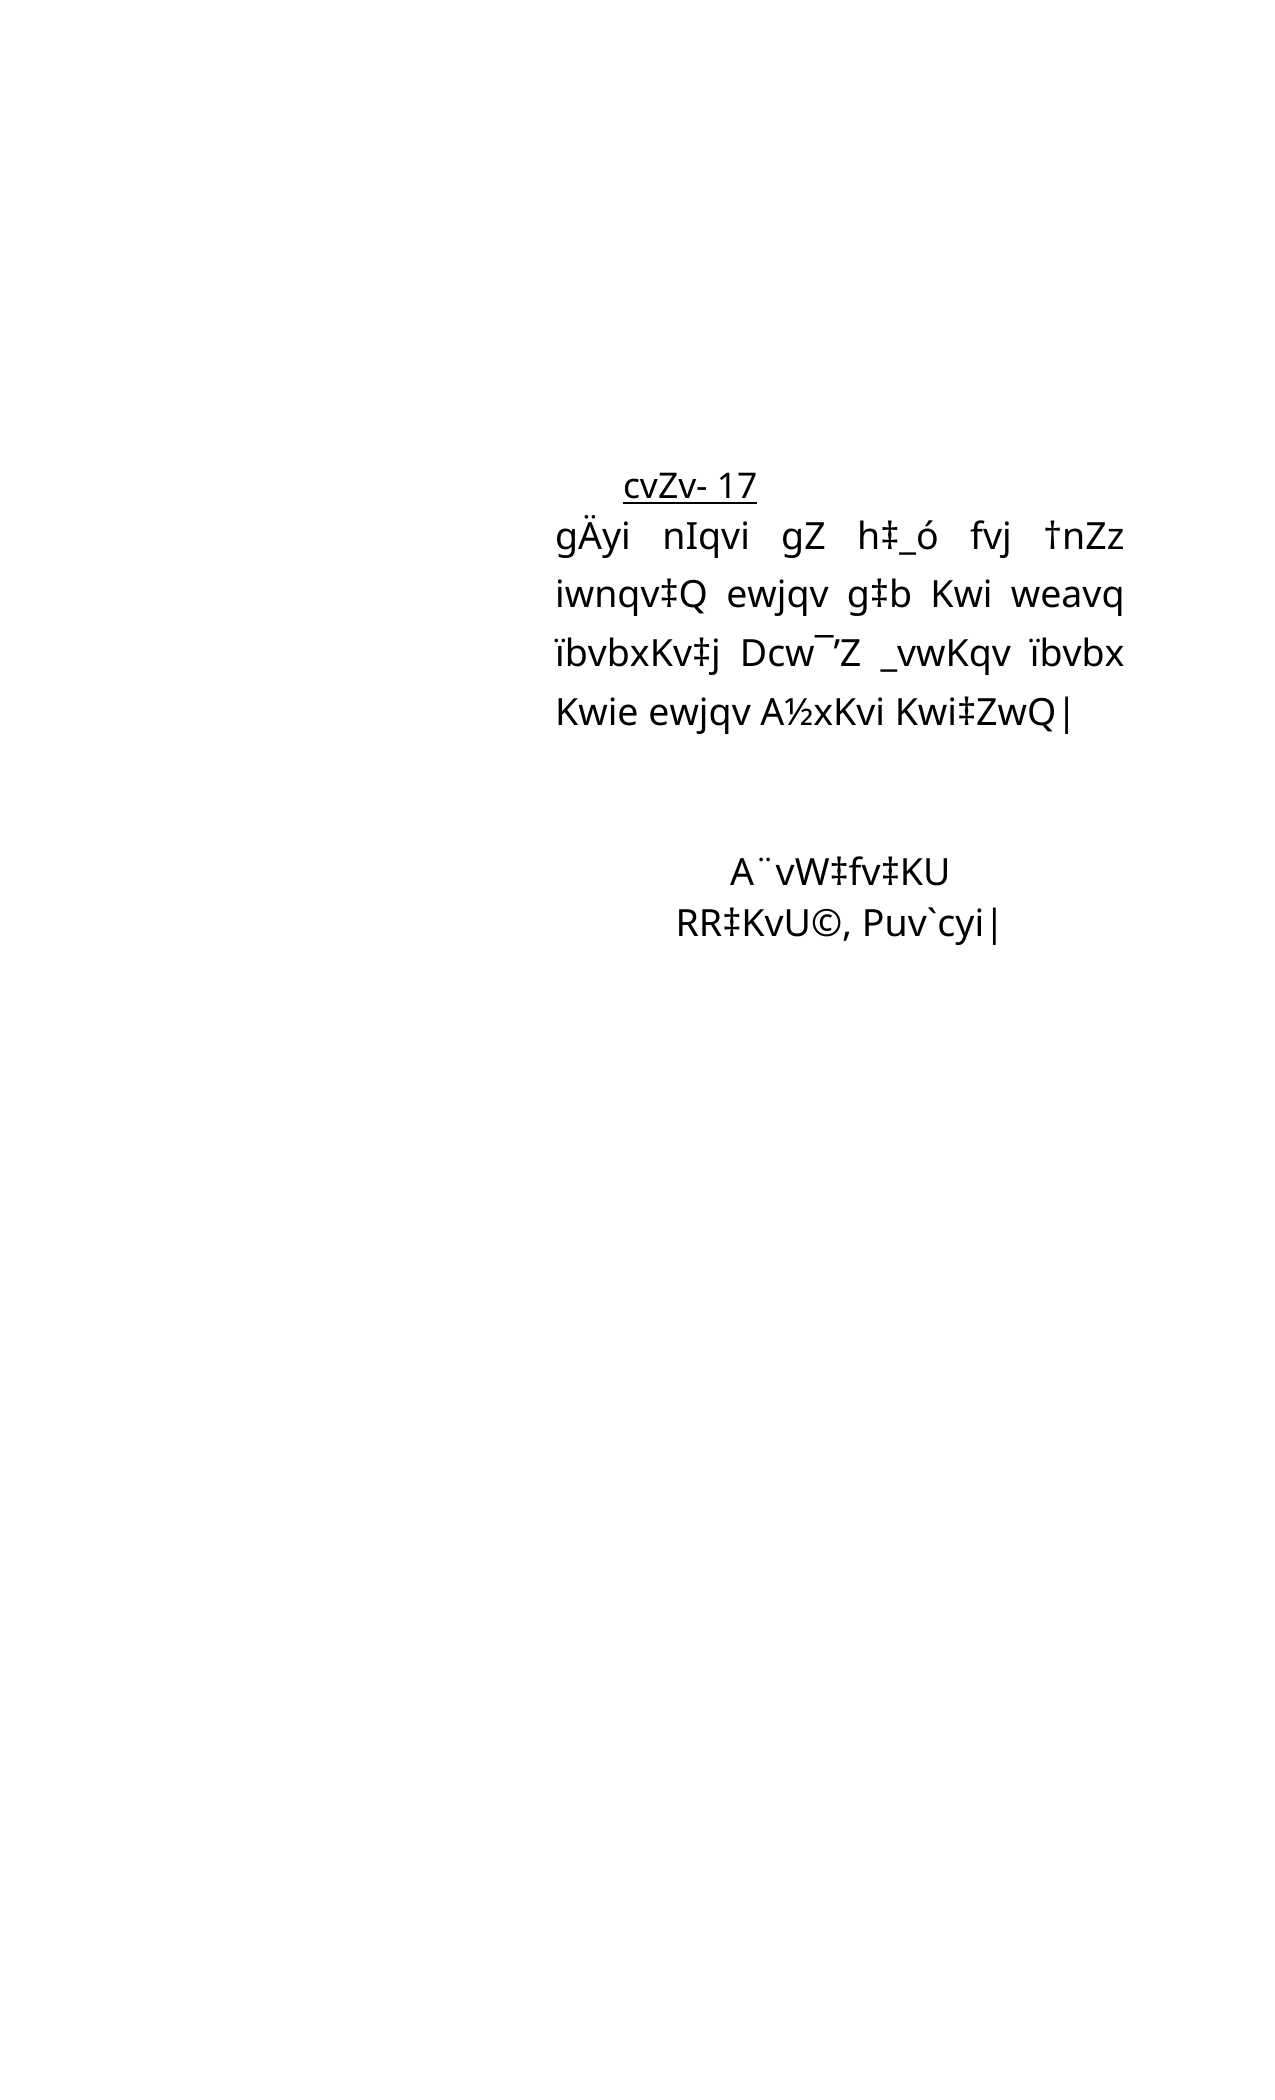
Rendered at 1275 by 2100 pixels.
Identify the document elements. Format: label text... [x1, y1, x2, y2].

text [555, 509, 1125, 736]
list RR‡KvU©, Puv`cyi| [480, 897, 1125, 948]
text A¨vW‡fv‡KU [555, 846, 1125, 897]
